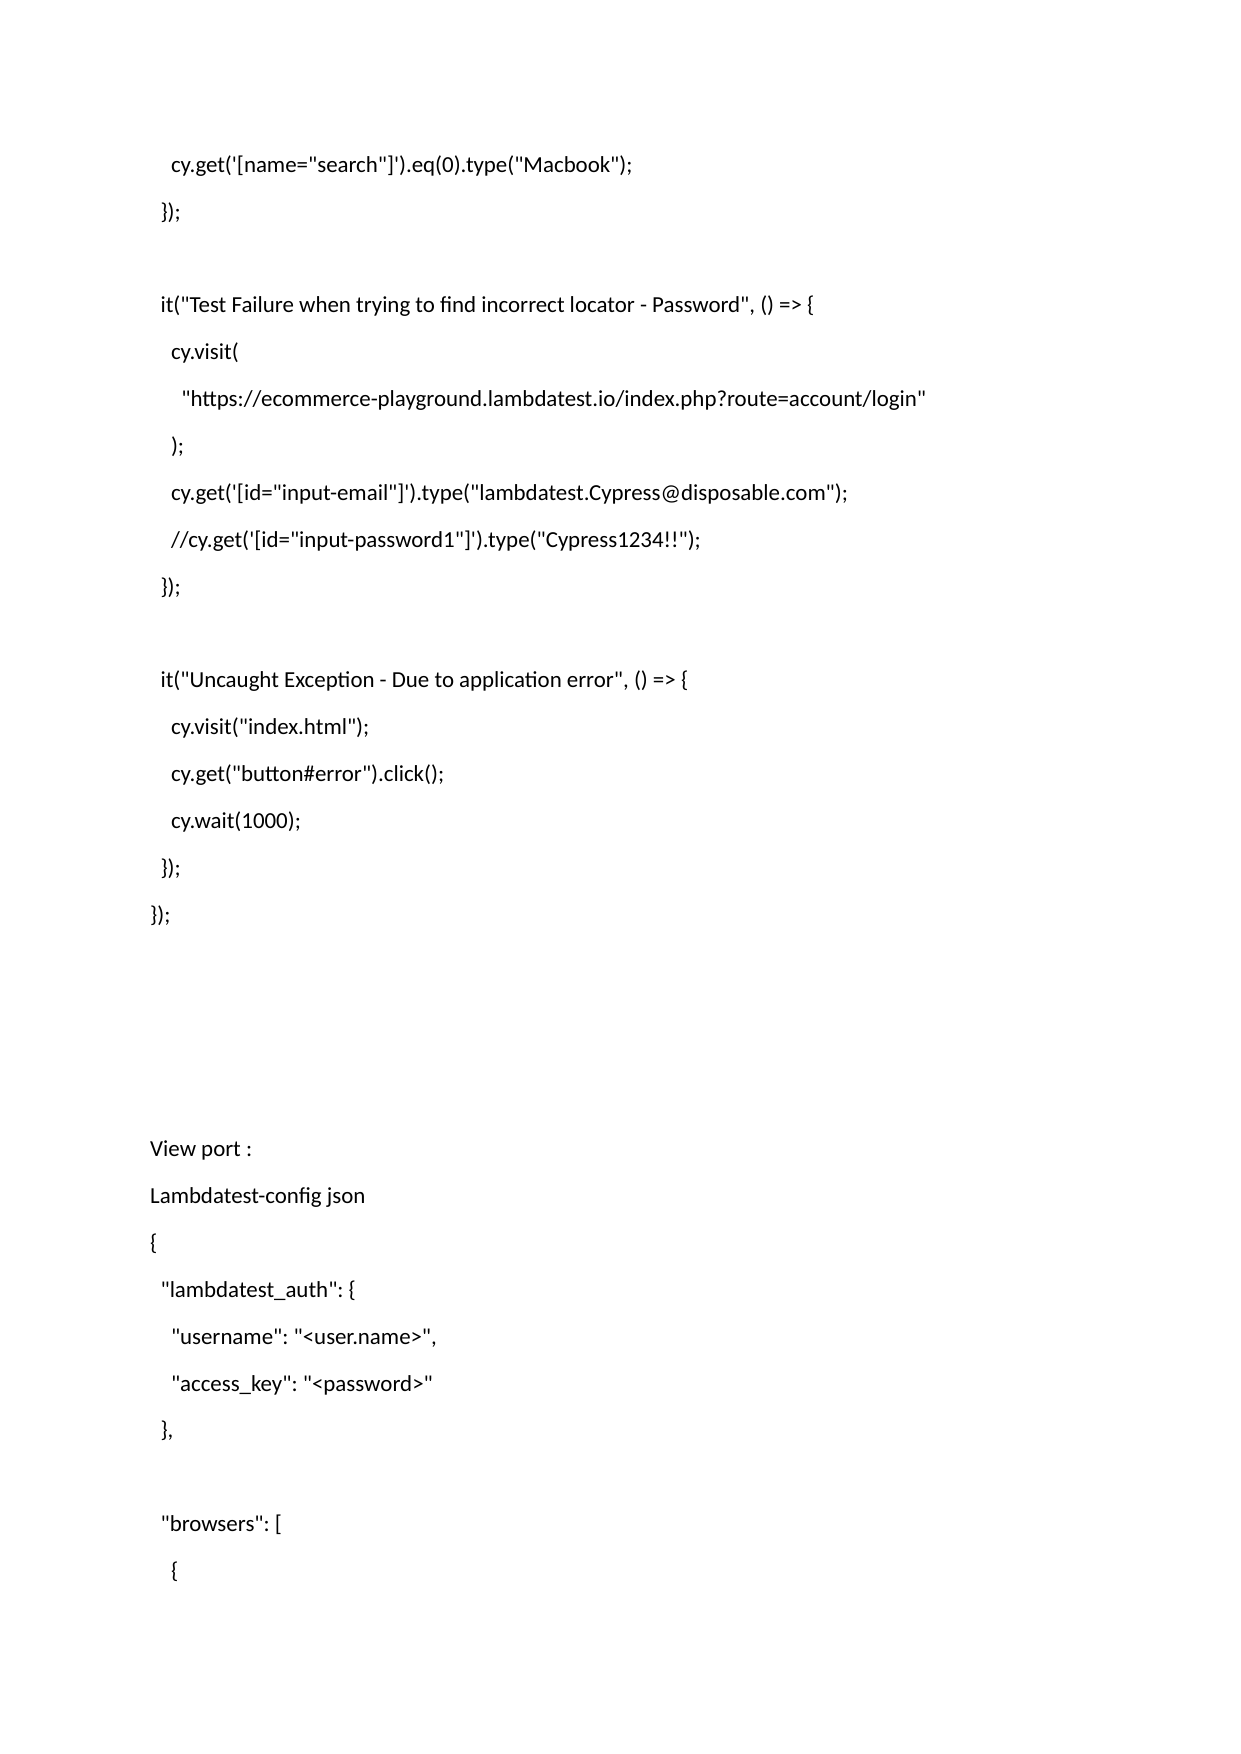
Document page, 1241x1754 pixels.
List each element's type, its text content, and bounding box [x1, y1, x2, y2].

text }); [150, 853, 1090, 881]
text it("Uncaught Exception - Due to application error", () => { [150, 666, 1090, 694]
text }); [150, 572, 1090, 600]
text cy.get('[id="input-email"]').type("lambdatest.Cypress@disposable.com"); [150, 478, 1090, 506]
text "browsers": [ [150, 1509, 1090, 1537]
text }); [150, 197, 1090, 225]
text it("Test Failure when trying to find incorrect locator - Password", () => { [150, 291, 1090, 319]
text View port : [150, 1134, 1090, 1162]
text "access_key": "<password>" [150, 1369, 1090, 1397]
text }); [150, 900, 1090, 928]
text { [150, 1556, 1090, 1584]
text Lambdatest-config json [150, 1181, 1090, 1209]
text "username": "<user.name>", [150, 1322, 1090, 1350]
text cy.wait(1000); [150, 806, 1090, 834]
text cy.visit("index.html"); [150, 712, 1090, 741]
text cy.get('[name="search"]').eq(0).type("Macbook"); [150, 150, 1090, 178]
text }, [150, 1416, 1090, 1444]
text { [150, 1228, 1090, 1256]
text "https://ecommerce-playground.lambdatest.io/index.php?route=account/login" [150, 384, 1090, 412]
text cy.visit( [150, 337, 1090, 366]
text "lambdatest_auth": { [150, 1275, 1090, 1303]
text ); [150, 431, 1090, 459]
text //cy.get('[id="input-password1"]').type("Cypress1234!!"); [150, 525, 1090, 553]
text cy.get("button#error").click(); [150, 759, 1090, 787]
